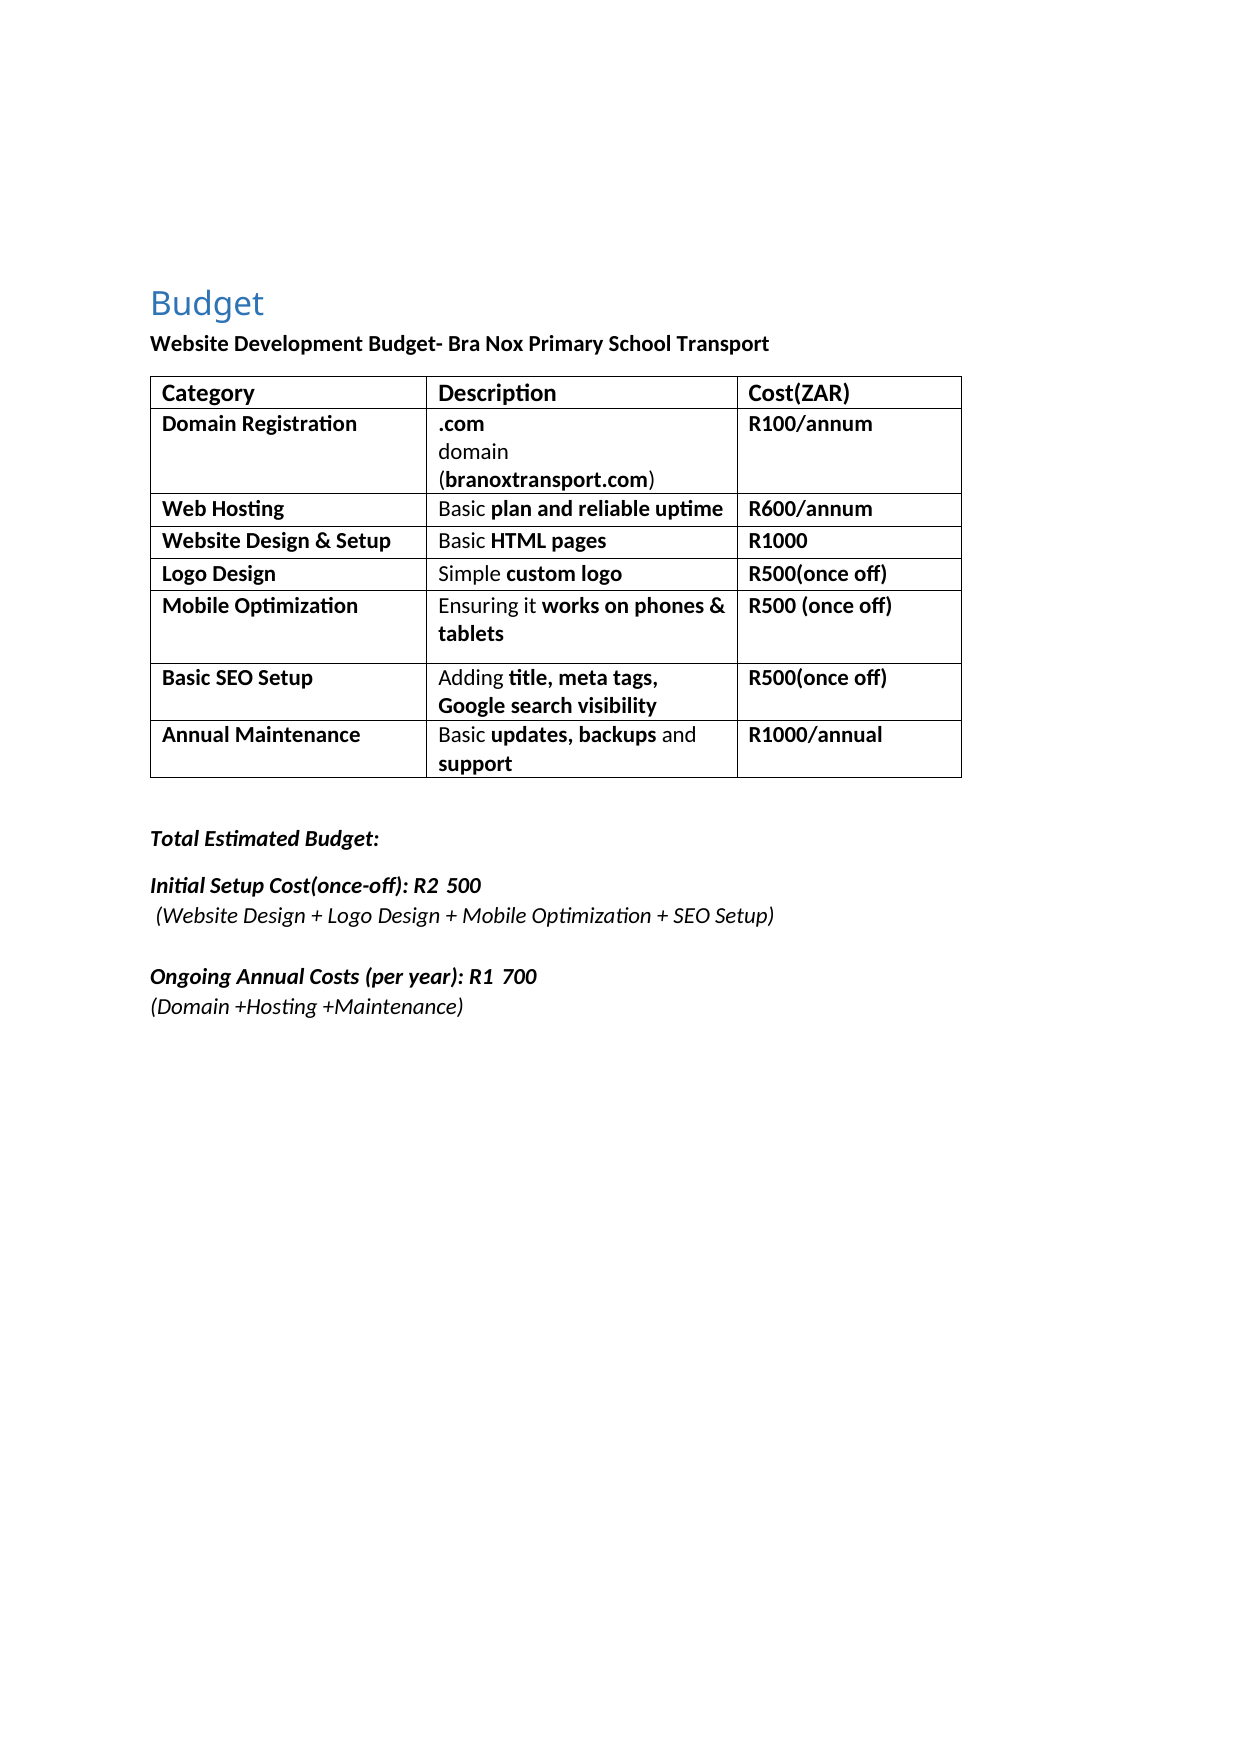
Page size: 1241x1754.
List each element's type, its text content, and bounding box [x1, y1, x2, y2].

table_header Cost(ZAR) [738, 377, 961, 408]
table_cell Website Design & Setup [151, 527, 426, 558]
table_cell R100/annum [738, 409, 961, 493]
table_cell Ensuring it works on phones & tablets [427, 591, 737, 662]
table_cell Simple custom logo [427, 559, 737, 590]
table_cell R500(once off) [738, 559, 961, 590]
table_cell Basic updates, backups and support [427, 721, 737, 777]
table_header Description [427, 377, 737, 408]
table_header Category [151, 377, 426, 408]
table_cell Basic plan and reliable uptime [427, 494, 737, 526]
table_cell Annual Maintenance [151, 721, 426, 777]
text Ongoing Annual Costs (per year): R1 700 [150, 962, 1090, 990]
table_cell R600/annum [738, 494, 961, 526]
table_cell Domain Registration [151, 409, 426, 493]
table_cell R500 (once off) [738, 591, 961, 662]
table_cell Web Hosting [151, 494, 426, 526]
text Initial Setup Cost(once-off): R2 500 [150, 871, 1090, 899]
table_cell Logo Design [151, 559, 426, 590]
text Website Development Budget- Bra Nox Primary School Transport [150, 329, 1090, 357]
text (Domain +Hosting +Maintenance) [150, 992, 1090, 1020]
text (Website Design + Logo Design + Mobile Optimization + SEO Setup) [150, 902, 1090, 930]
table_cell Adding title, meta tags, Google search visibility [427, 664, 737, 719]
table_cell Basic SEO Setup [151, 664, 426, 719]
text Total Estimated Budget: [150, 824, 1090, 853]
subtitle Budget [150, 280, 1090, 325]
table_cell .com domain(branoxtransport.com) [427, 409, 737, 493]
table_cell Basic HTML pages [427, 527, 737, 558]
table_cell R1000 [738, 527, 961, 558]
table_cell R1000/annual [738, 721, 961, 777]
table_cell Mobile Optimization [151, 591, 426, 662]
table_cell R500(once off) [738, 664, 961, 719]
